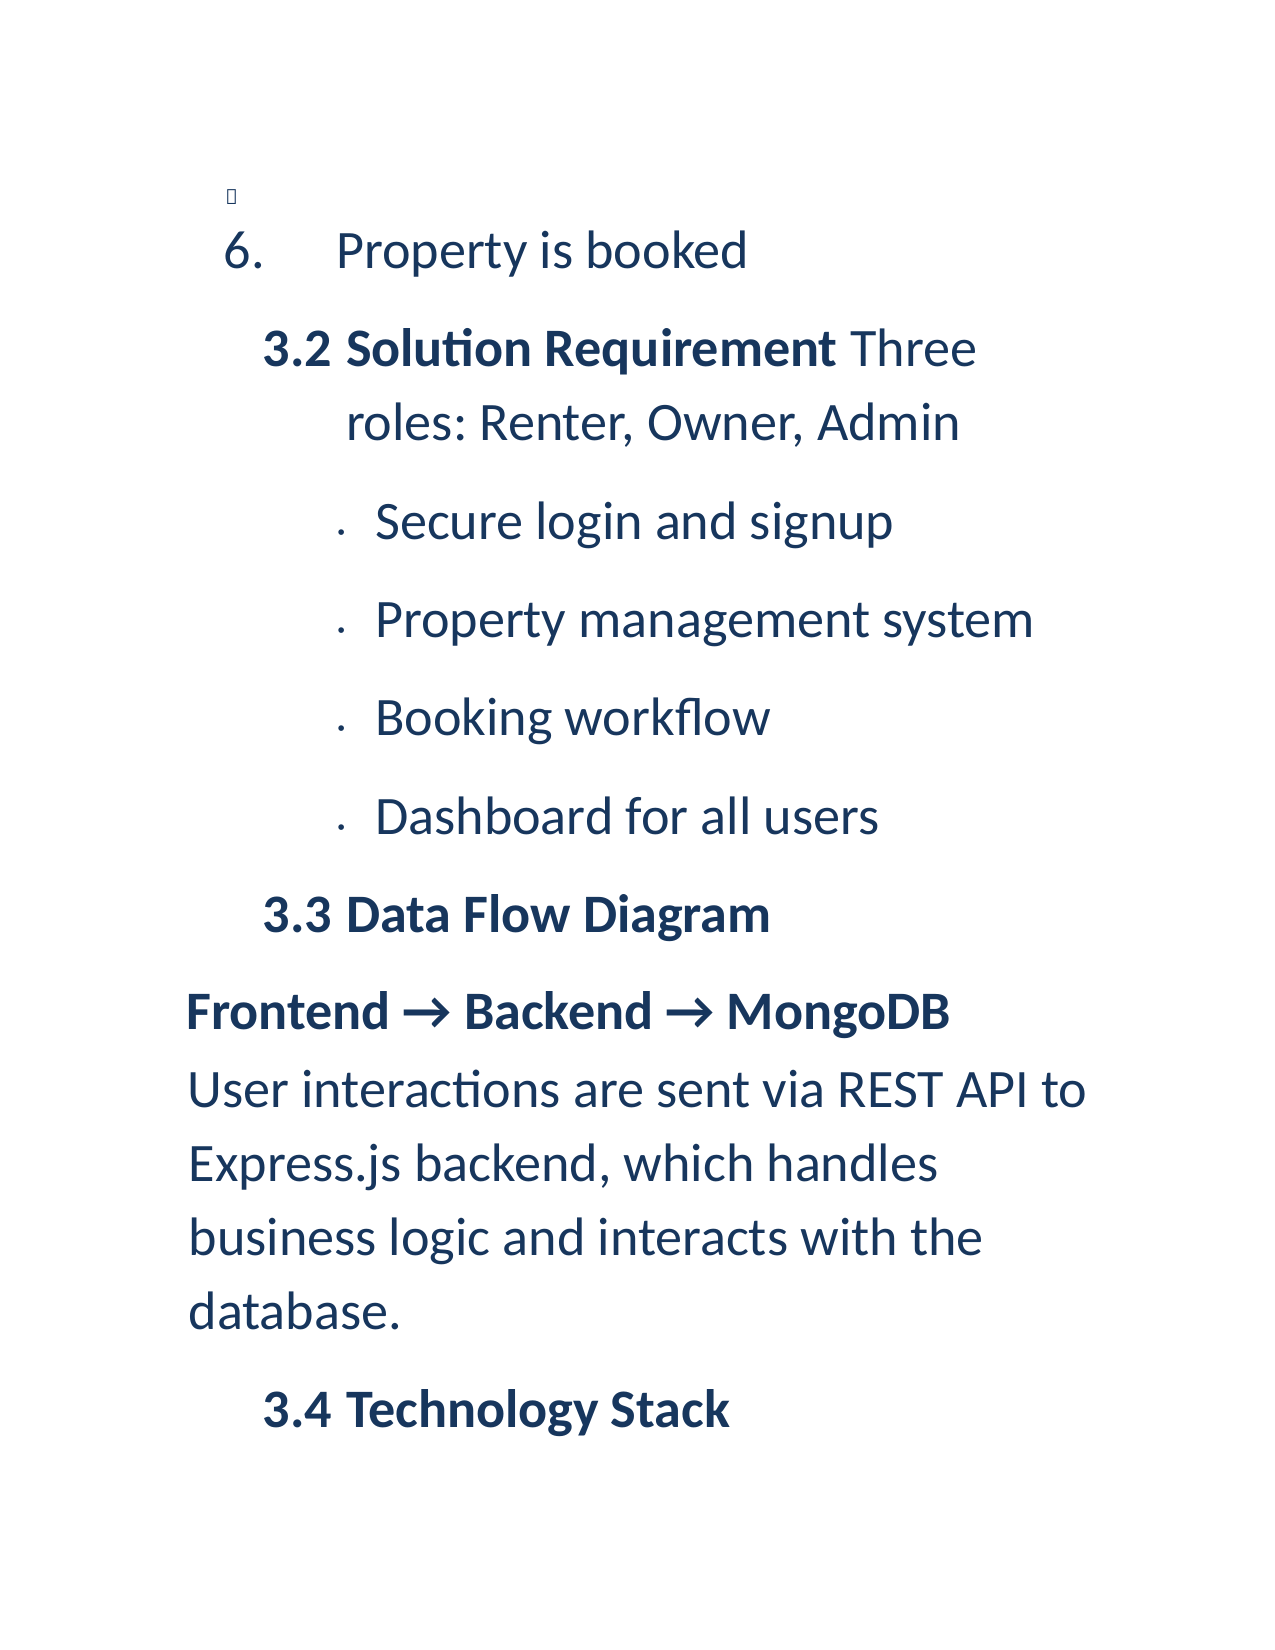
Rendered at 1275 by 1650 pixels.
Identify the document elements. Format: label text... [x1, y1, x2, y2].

text User interactions are sent via REST API to Express.js backend, which handles business logic and interacts with the database. [187, 1054, 1100, 1343]
list Data Flow Diagram [262, 880, 1100, 946]
list Solution Requirement Three roles: Renter, Owner, Admin [262, 314, 1100, 454]
list Property is booked [223, 216, 1100, 282]
list Secure login and signup [337, 487, 1100, 553]
list Dashboard for all users [337, 782, 1100, 848]
list Technology Stack [262, 1375, 1100, 1441]
text Frontend → Backend → MongoDB [186, 977, 1100, 1043]
list Booking workflow [337, 683, 1100, 749]
list Property management system [337, 585, 1100, 651]
